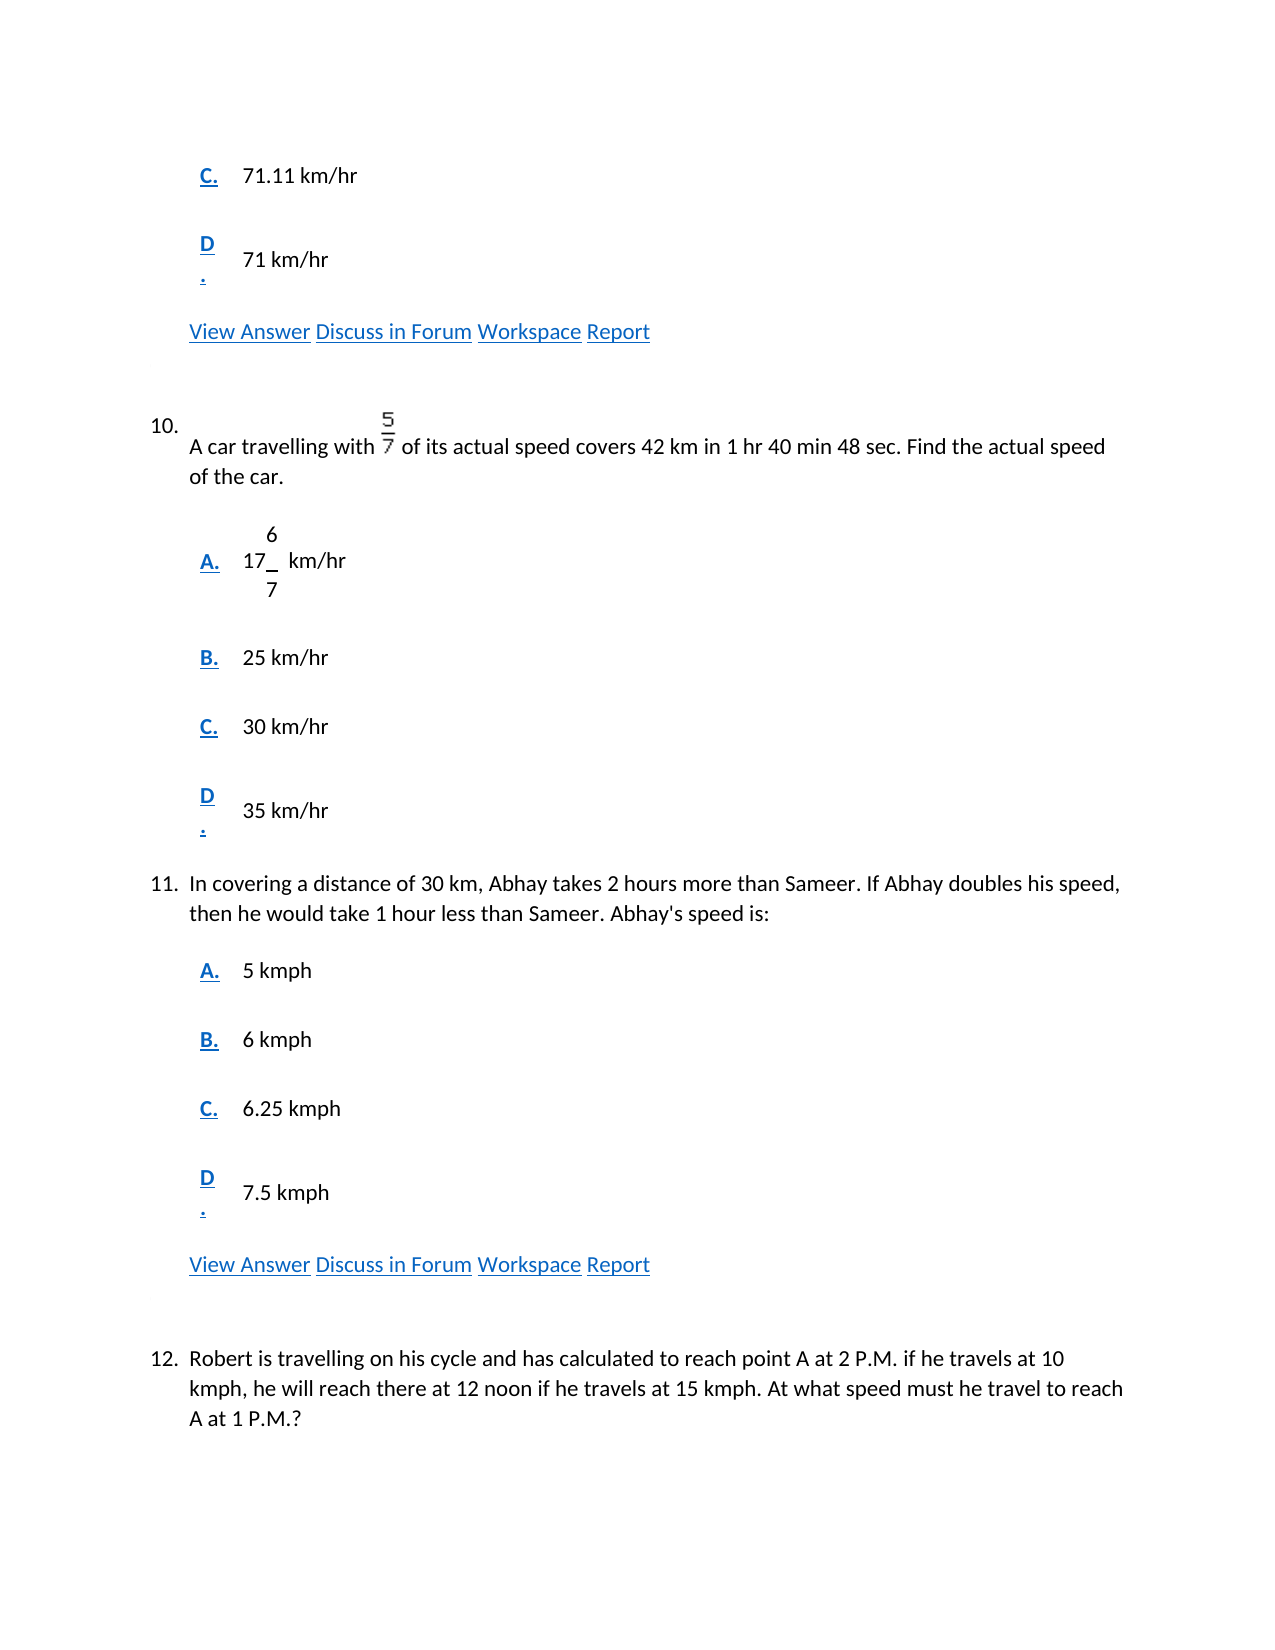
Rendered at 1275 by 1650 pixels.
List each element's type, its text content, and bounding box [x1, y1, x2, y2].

table_cell [189, 509, 1125, 869]
table_header 10. [150, 411, 189, 869]
table_cell View Answer Discuss in Forum Workspace Report [189, 946, 1125, 1297]
table_header Robert is travelling on his cycle and has calculated to reach point A at 2 P.M. if he travels at 10 kmph, he will reach there at 12 noon if he travels at 15 kmph. At what speed must he travel to reach A at 1 P.M.? [189, 1344, 1125, 1451]
table_header 12. [150, 1344, 189, 1451]
table_header A car travelling with of its actual speed covers 42 km in 1 hr 40 min 48 sec. Find the actual speed of the car. [189, 411, 1125, 509]
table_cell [189, 150, 1125, 364]
table_cell 11. [150, 869, 189, 1297]
picture [380, 411, 397, 455]
table_cell In covering a distance of 30 km, Abhay takes 2 hours more than Sameer. If Abhay doubles his speed, then he would take 1 hour less than Sameer. Abhay's speed is: [189, 869, 1125, 946]
